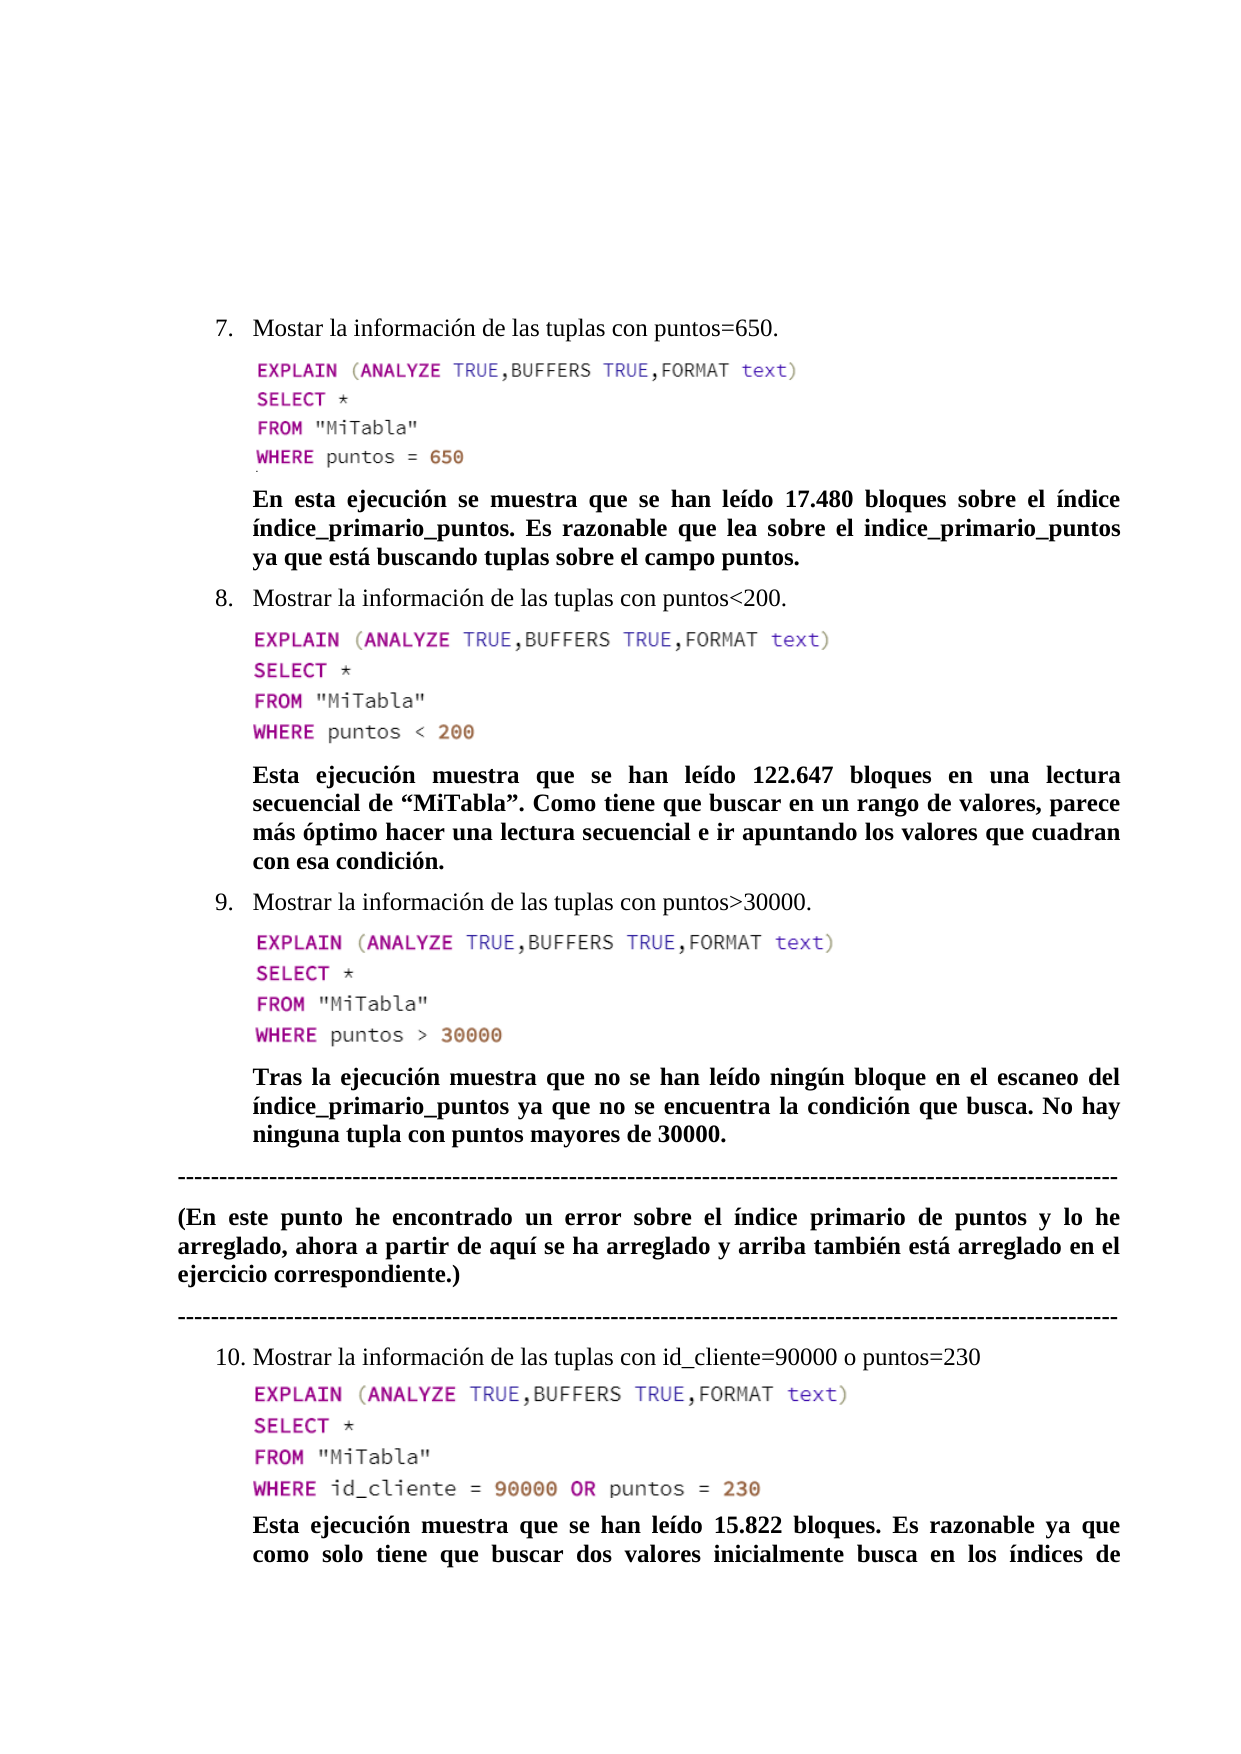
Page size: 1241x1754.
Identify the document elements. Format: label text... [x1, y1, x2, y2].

list (En este punto he encontrado un error sobre el índice primario de puntos y lo he arreglado, ahora a partir de aquí se ha arreglado y arriba también está arreglado en el ejercicio correspondiente.) [177, 1202, 1122, 1288]
picture [252, 353, 812, 472]
list Esta ejecución muestra que se han leído 122.647 bloques en una lectura secuencial de “MiTabla”. Como tiene que buscar en un rango de valores, parece más óptimo hacer una lectura secuencial e ir apuntando los valores que cuadran con esa condición. [252, 760, 1122, 875]
list Tras la ejecución muestra que no se han leído ningún bloque en el escaneo del índice_primario_puntos ya que no se encuentra la condición que busca. No hay ninguna tupla con puntos mayores de 30000. [252, 1062, 1122, 1148]
picture [252, 1383, 848, 1498]
picture [252, 624, 845, 748]
list Mostrar la información de las tuplas con id_cliente=90000 o puntos=230 [215, 1342, 1122, 1371]
list Mostrar la información de las tuplas con puntos>30000. [215, 887, 1122, 916]
list ----------------------------------------------------------------------------------------------------------------- [177, 1161, 1122, 1189]
list Mostrar la información de las tuplas con puntos<200. [215, 583, 1122, 612]
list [252, 1510, 1122, 1568]
list En esta ejecución se muestra que se han leído 17.480 bloques sobre el índice índice_primario_puntos. Es razonable que lea sobre el indice_primario_puntos ya que está buscando tuplas sobre el campo puntos. [252, 484, 1122, 570]
list Mostar la información de las tuplas con puntos=650. [215, 313, 1122, 341]
picture [252, 928, 841, 1050]
list ----------------------------------------------------------------------------------------------------------------- [177, 1301, 1122, 1329]
